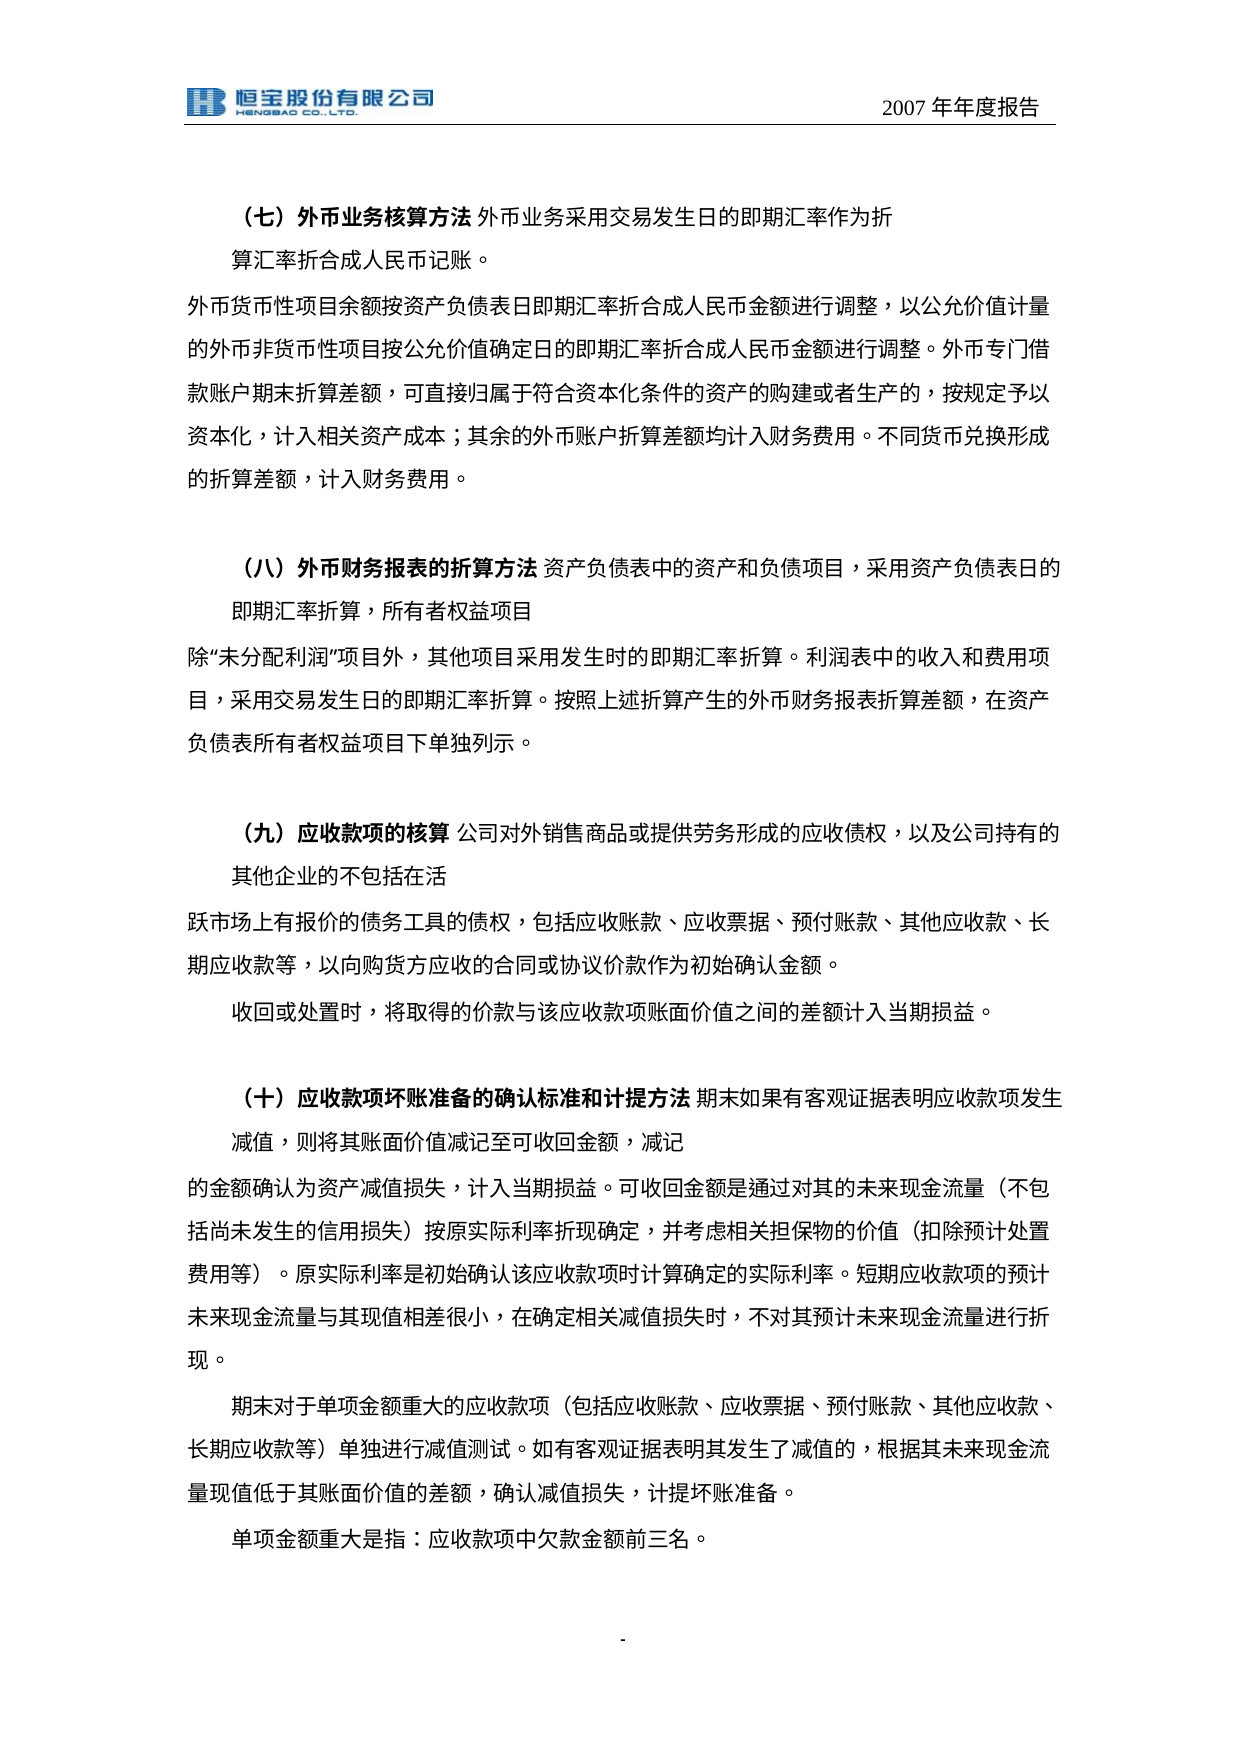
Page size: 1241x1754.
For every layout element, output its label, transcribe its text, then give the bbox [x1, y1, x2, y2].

text 外币货币性项目余额按资产负债表日即期汇率折合成人民币金额进行调整，以公允价值计量 的外币非货币性项目按公允价值确定日的即期汇率折合成人民币金额进行调整。外币专门借 款账户期末折算差额，可直接归属于符合资本化条件的资产的购建或者生产的，按规定予以 资本化，计入相关资产成本；其余的外币账户折算差额均计入财务费用。不同货币兑换形成 的折算差额，计入财务费用。 [187, 291, 1053, 493]
text （七）外币业务核算方法 外币业务采用交易发生日的即期汇率作为折算汇率折合成人民币记账。 [231, 202, 912, 275]
text 单项金额重大是指：应收款项中欠款金额前三名。 [231, 1524, 1065, 1553]
text （八）外币财务报表的折算方法 资产负债表中的资产和负债项目，采用资产负债表日的即期汇率折算，所有者权益项目 [231, 553, 1065, 626]
text 收回或处置时，将取得的价款与该应收款项账面价值之间的差额计入当期损益。 [231, 996, 1065, 1026]
text 除“未分配利润”项目外，其他项目采用发生时的即期汇率折算。利润表中的收入和费用项 目，采用交易发生日的即期汇率折算。按照上述折算产生的外币财务报表折算差额，在资产 负债表所有者权益项目下单独列示。 [187, 642, 1053, 758]
text （九）应收款项的核算 公司对外销售商品或提供劳务形成的应收债权，以及公司持有的其他企业的不包括在活 [231, 818, 1065, 891]
text 的金额确认为资产减值损失，计入当期损益。可收回金额是通过对其的未来现金流量（不包 括尚未发生的信用损失）按原实际利率折现确定，并考虑相关担保物的价值（扣除预计处置 费用等）。原实际利率是初始确认该应收款项时计算确定的实际利率。短期应收款项的预计 未来现金流量与其现值相差很小，在确定相关减值损失时，不对其预计未来现金流量进行折 现。 [187, 1173, 1053, 1375]
text 跃市场上有报价的债务工具的债权，包括应收账款、应收票据、预付账款、其他应收款、长 期应收款等，以向购货方应收的合同或协议价款作为初始确认金额。 [187, 907, 1053, 980]
picture [187, 88, 433, 116]
text 期末对于单项金额重大的应收款项（包括应收账款、应收票据、预付账款、其他应收款、 长期应收款等）单独进行减值测试。如有客观证据表明其发生了减值的，根据其未来现金流 量现值低于其账面价值的差额，确认减值损失，计提坏账准备。 [187, 1391, 1065, 1507]
text （十）应收款项坏账准备的确认标准和计提方法 期末如果有客观证据表明应收款项发生减值，则将其账面价值减记至可收回金额，减记 [231, 1083, 1065, 1156]
